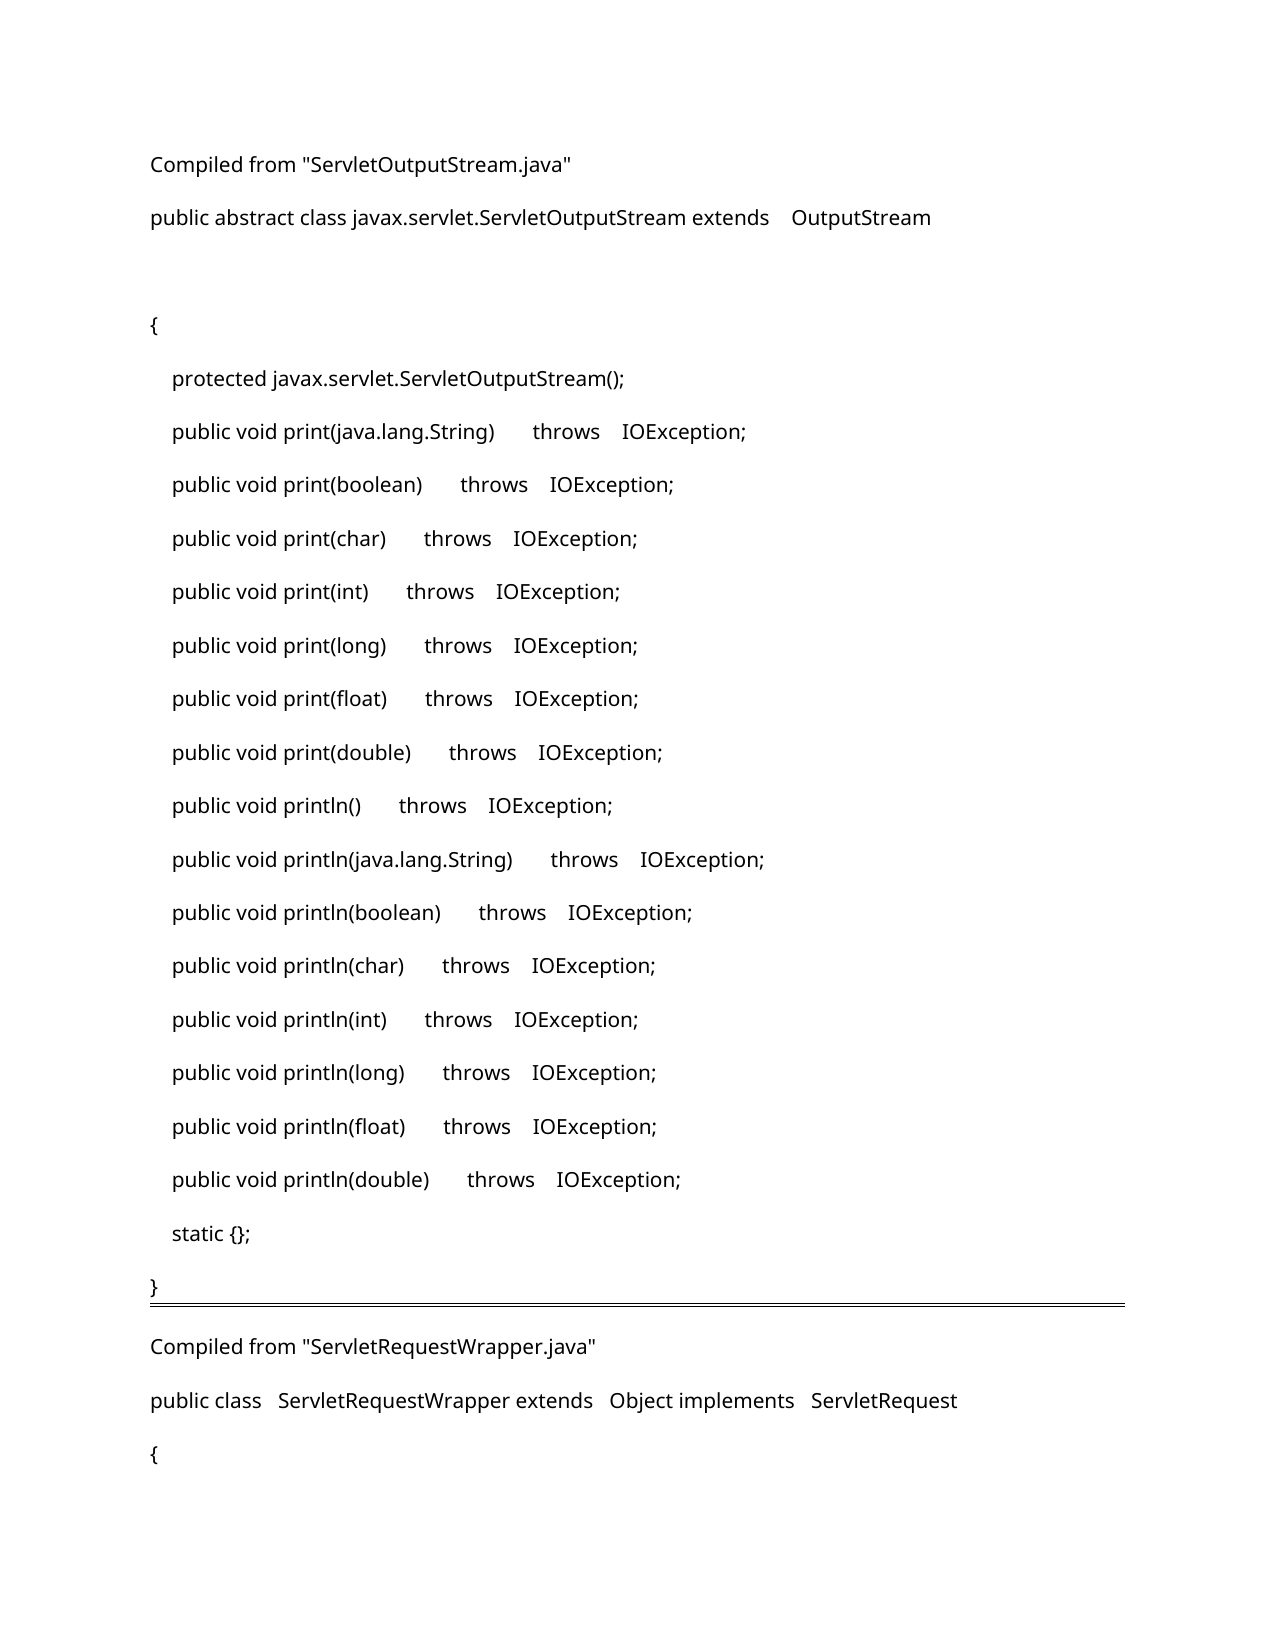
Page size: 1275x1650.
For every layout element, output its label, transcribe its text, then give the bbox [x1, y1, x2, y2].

text public abstract class javax.servlet.ServletOutputStream extends OutputStream [150, 203, 1125, 232]
text { [150, 1439, 1125, 1468]
text public void print(java.lang.String) throws IOException; [150, 417, 1125, 446]
text public class ServletRequestWrapper extends Object implements ServletRequest [150, 1386, 1125, 1414]
text protected javax.servlet.ServletOutputStream(); [150, 364, 1125, 392]
text public void println(char) throws IOException; [150, 952, 1125, 980]
text public void println(double) throws IOException; [150, 1165, 1125, 1194]
text Compiled from "ServletRequestWrapper.java" [150, 1332, 1125, 1361]
text public void print(boolean) throws IOException; [150, 471, 1125, 499]
text public void println(long) throws IOException; [150, 1058, 1125, 1087]
text public void print(double) throws IOException; [150, 738, 1125, 766]
text static {}; [150, 1219, 1125, 1247]
text public void print(long) throws IOException; [150, 631, 1125, 659]
text public void println(java.lang.String) throws IOException; [150, 845, 1125, 873]
text public void print(float) throws IOException; [150, 684, 1125, 713]
text public void println(float) throws IOException; [150, 1112, 1125, 1140]
text public void println(int) throws IOException; [150, 1005, 1125, 1033]
text } [150, 1272, 1125, 1303]
text Compiled from "ServletOutputStream.java" [150, 150, 1125, 178]
text public void println(boolean) throws IOException; [150, 898, 1125, 927]
text { [150, 310, 1125, 339]
text public void print(int) throws IOException; [150, 577, 1125, 606]
text public void print(char) throws IOException; [150, 524, 1125, 552]
text public void println() throws IOException; [150, 791, 1125, 820]
